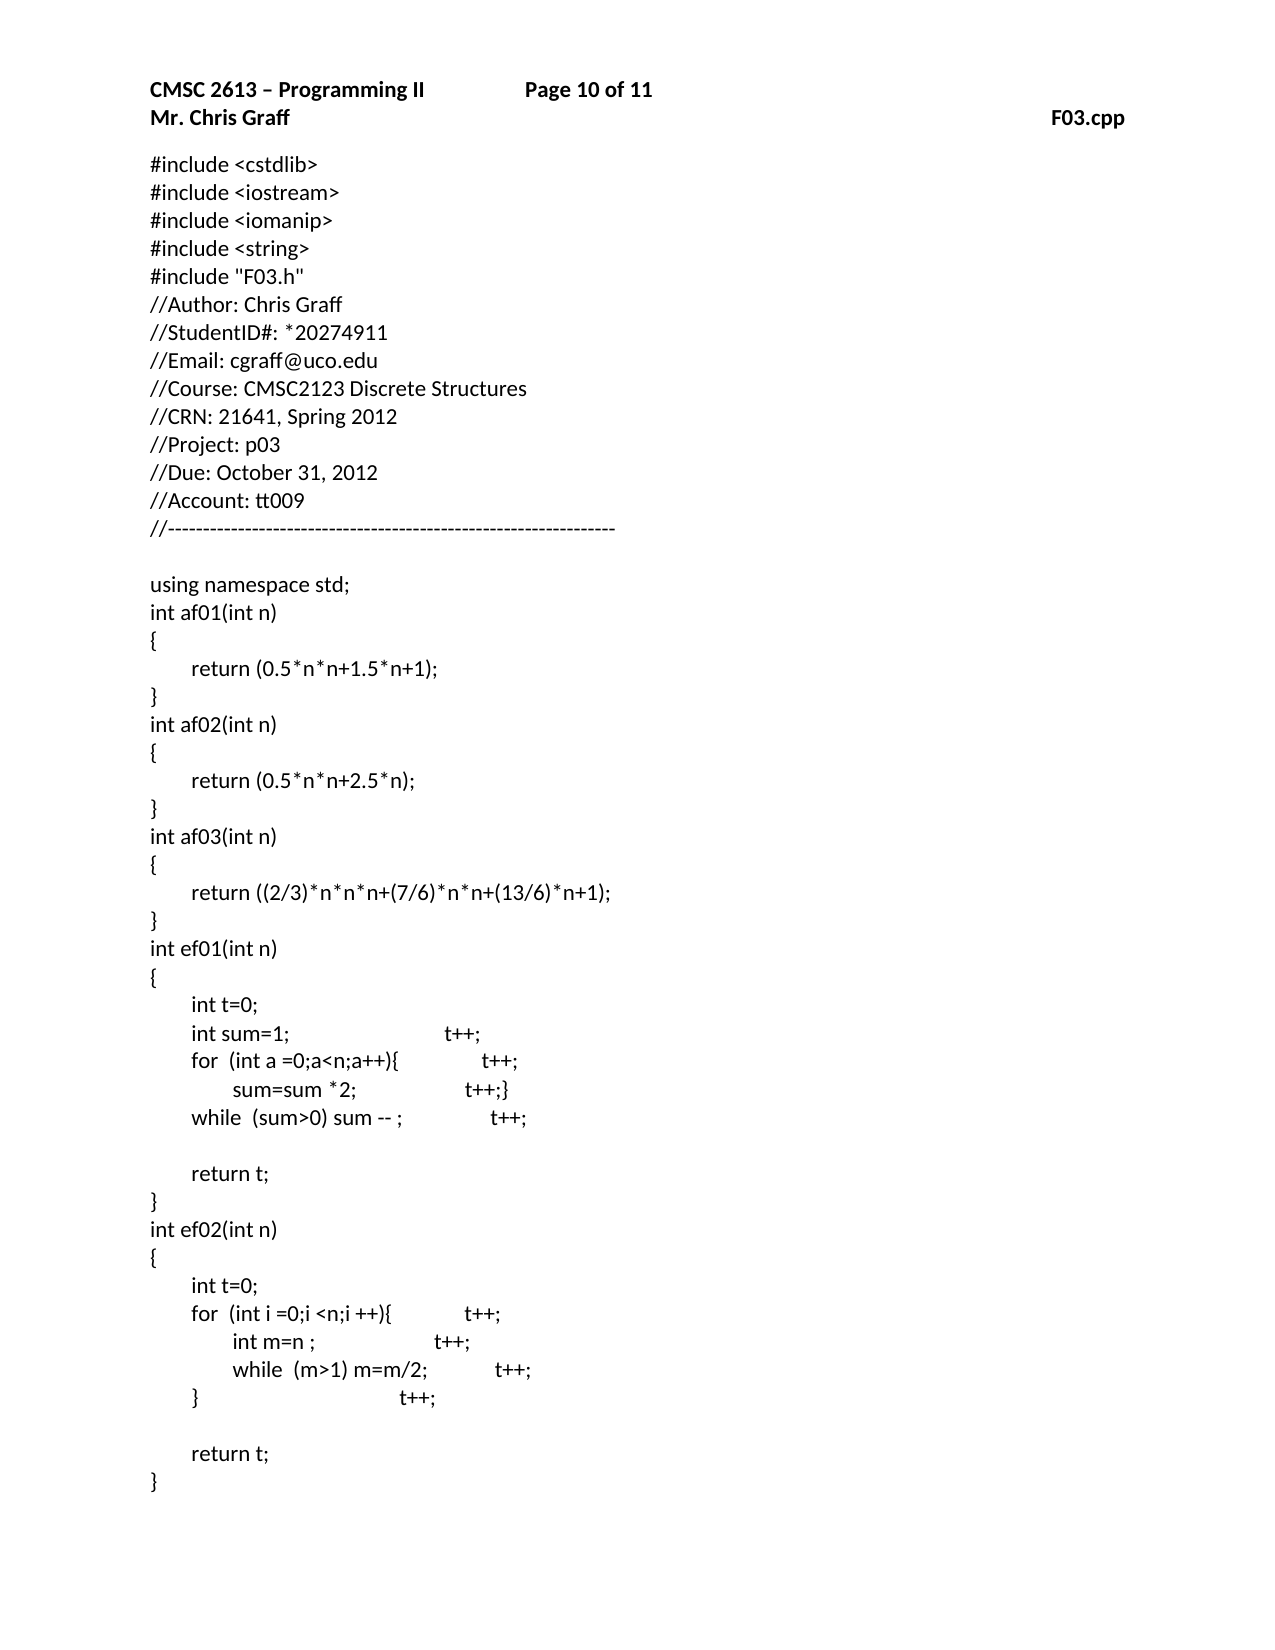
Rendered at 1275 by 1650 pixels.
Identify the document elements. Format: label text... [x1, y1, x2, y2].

text #include <iomanip> [150, 206, 1125, 234]
text sum=sum *2; t++;} [150, 1075, 1125, 1103]
text //Course: CMSC2123 Discrete Structures [150, 374, 1125, 402]
text } [150, 1187, 1125, 1215]
text { [150, 851, 1125, 878]
text } [150, 1467, 1125, 1495]
text { [150, 1243, 1125, 1271]
text //StudentID#: *20274911 [150, 318, 1125, 346]
text { [150, 963, 1125, 991]
text //---------------------------------------------------------------- [150, 514, 1125, 542]
text #include <string> [150, 234, 1125, 262]
text while (m>1) m=m/2; t++; [150, 1355, 1125, 1383]
text } t++; [150, 1383, 1125, 1411]
text //Due: October 31, 2012 [150, 458, 1125, 486]
text //Project: p03 [150, 430, 1125, 458]
text #include <iostream> [150, 178, 1125, 206]
text for (int i =0;i <n;i ++){ t++; [150, 1299, 1125, 1327]
text int af01(int n) [150, 598, 1125, 626]
text //Author: Chris Graff [150, 290, 1125, 318]
text #include <cstdlib> [150, 150, 1125, 178]
text { [150, 626, 1125, 654]
text int m=n ; t++; [150, 1327, 1125, 1355]
text int sum=1; t++; [150, 1019, 1125, 1047]
text return ((2/3)*n*n*n+(7/6)*n*n+(13/6)*n+1); [150, 878, 1125, 907]
text int ef02(int n) [150, 1215, 1125, 1243]
text } [150, 794, 1125, 822]
text while (sum>0) sum -- ; t++; [150, 1103, 1125, 1131]
text //CRN: 21641, Spring 2012 [150, 402, 1125, 430]
text return t; [150, 1159, 1125, 1187]
text return t; [150, 1439, 1125, 1467]
text return (0.5*n*n+1.5*n+1); [150, 654, 1125, 682]
text int af02(int n) [150, 710, 1125, 738]
text return (0.5*n*n+2.5*n); [150, 766, 1125, 794]
text //Email: cgraff@uco.edu [150, 346, 1125, 374]
text { [150, 738, 1125, 766]
text #include "F03.h" [150, 262, 1125, 290]
text } [150, 682, 1125, 710]
text //Account: tt009 [150, 486, 1125, 514]
text for (int a =0;a<n;a++){ t++; [150, 1047, 1125, 1075]
text int t=0; [150, 1271, 1125, 1299]
text } [150, 907, 1125, 934]
text using namespace std; [150, 570, 1125, 598]
text int af03(int n) [150, 822, 1125, 851]
text int ef01(int n) [150, 934, 1125, 963]
text int t=0; [150, 991, 1125, 1019]
